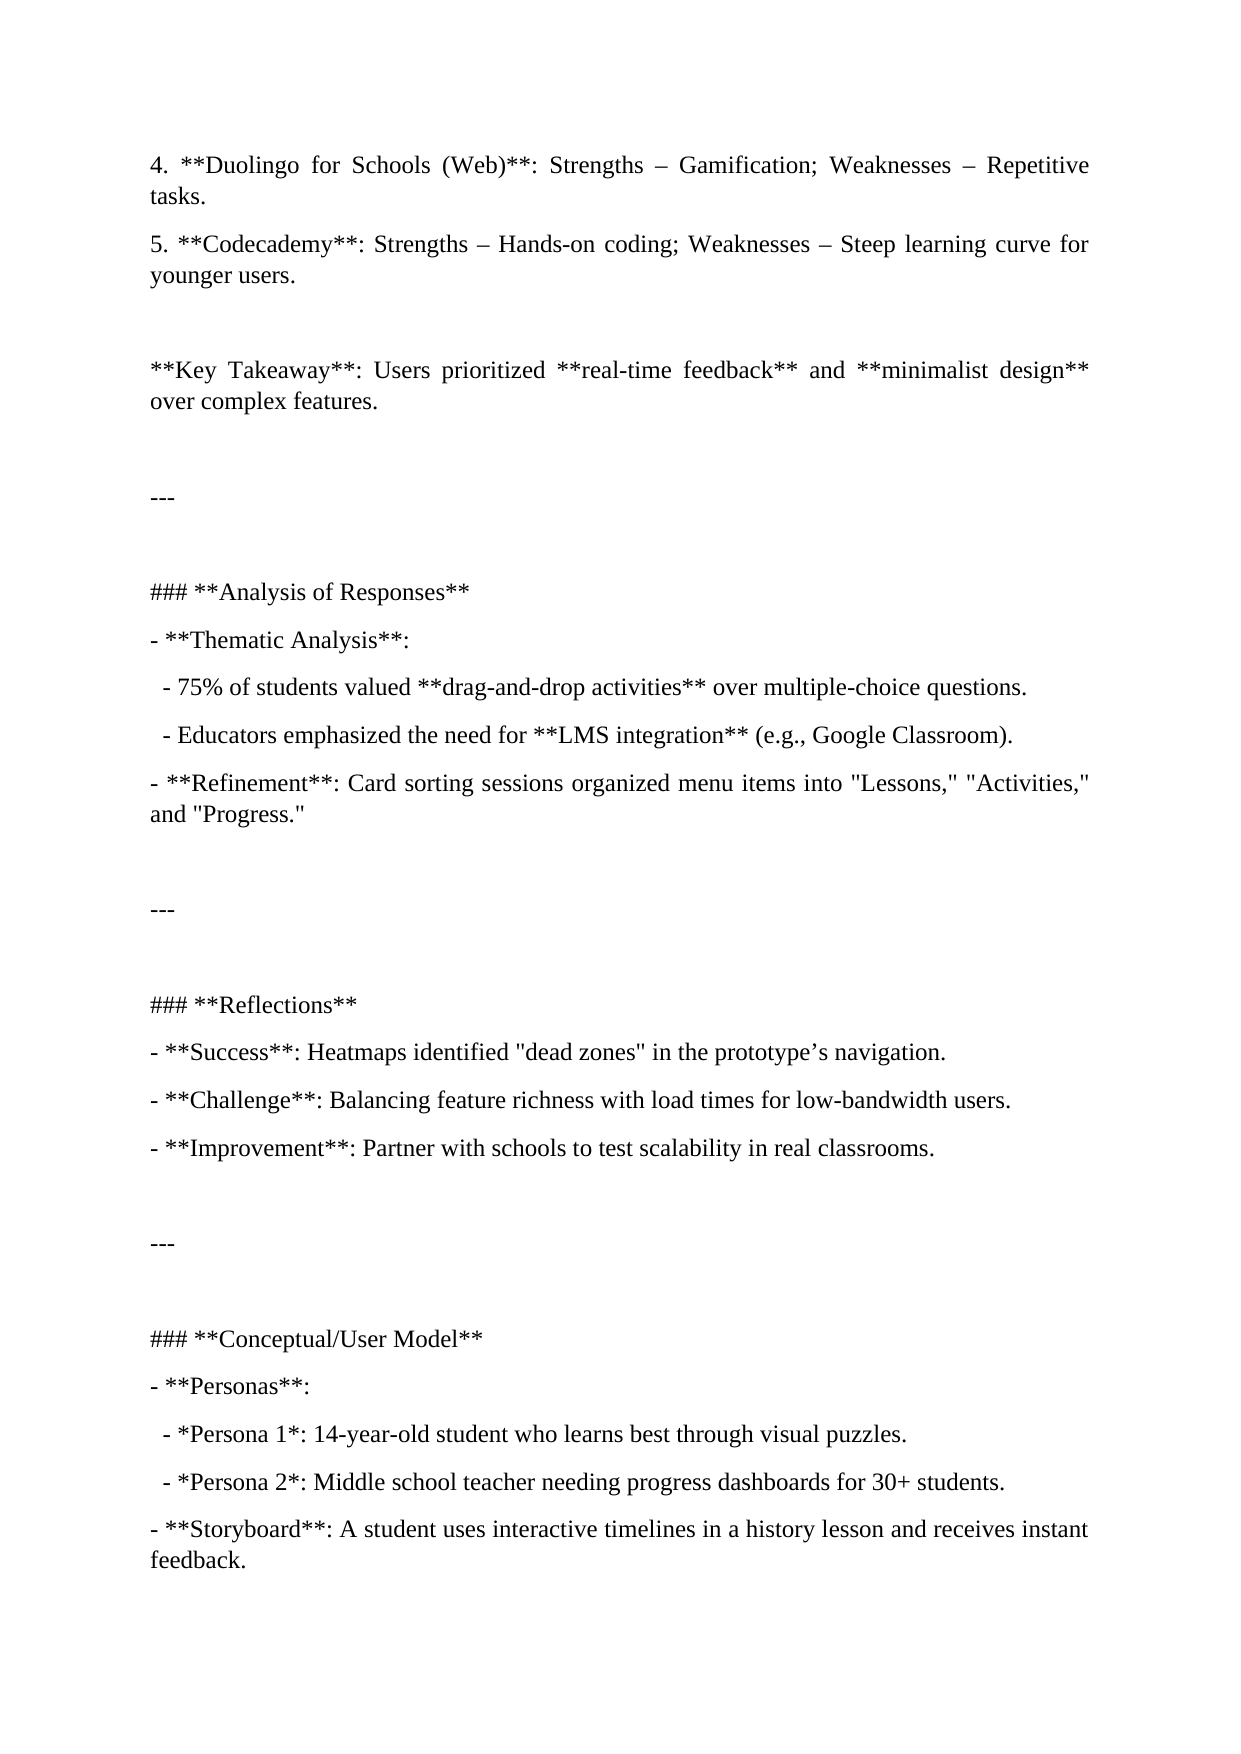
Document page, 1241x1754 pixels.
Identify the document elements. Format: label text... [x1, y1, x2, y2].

text - **Refinement**: Card sorting sessions organized menu items into "Lessons," "Activities," and "Progress." [150, 768, 1090, 828]
text ### **Conceptual/User Model** [150, 1324, 1090, 1352]
text **Key Takeaway**: Users prioritized **real-time feedback** and **minimalist design** over complex features. [150, 355, 1090, 415]
text --- [150, 1228, 1090, 1257]
text 4. **Duolingo for Schools (Web)**: Strengths – Gamification; Weaknesses – Repetitive tasks. [150, 150, 1090, 210]
text - **Personas**: [150, 1371, 1090, 1400]
text ### **Analysis of Responses** [150, 577, 1090, 606]
text - *Persona 2*: Middle school teacher needing progress dashboards for 30+ students. [150, 1467, 1090, 1496]
text - **Storyboard**: A student uses interactive timelines in a history lesson and receives instant feedback. [150, 1514, 1090, 1574]
text ### **Reflections** [150, 990, 1090, 1018]
text - *Persona 1*: 14-year-old student who learns best through visual puzzles. [150, 1419, 1090, 1448]
text --- [150, 894, 1090, 923]
text - **Challenge**: Balancing feature richness with load times for low-bandwidth users. [150, 1085, 1090, 1114]
text - Educators emphasized the need for **LMS integration** (e.g., Google Classroom). [150, 720, 1090, 749]
text - **Success**: Heatmaps identified "dead zones" in the prototype’s navigation. [150, 1037, 1090, 1066]
text - **Improvement**: Partner with schools to test scalability in real classrooms. [150, 1133, 1090, 1162]
text 5. **Codecademy**: Strengths – Hands-on coding; Weaknesses – Steep learning curve for younger users. [150, 229, 1090, 288]
text - 75% of students valued **drag-and-drop activities** over multiple-choice questions. [150, 672, 1090, 701]
text - **Thematic Analysis**: [150, 625, 1090, 653]
text --- [150, 482, 1090, 510]
